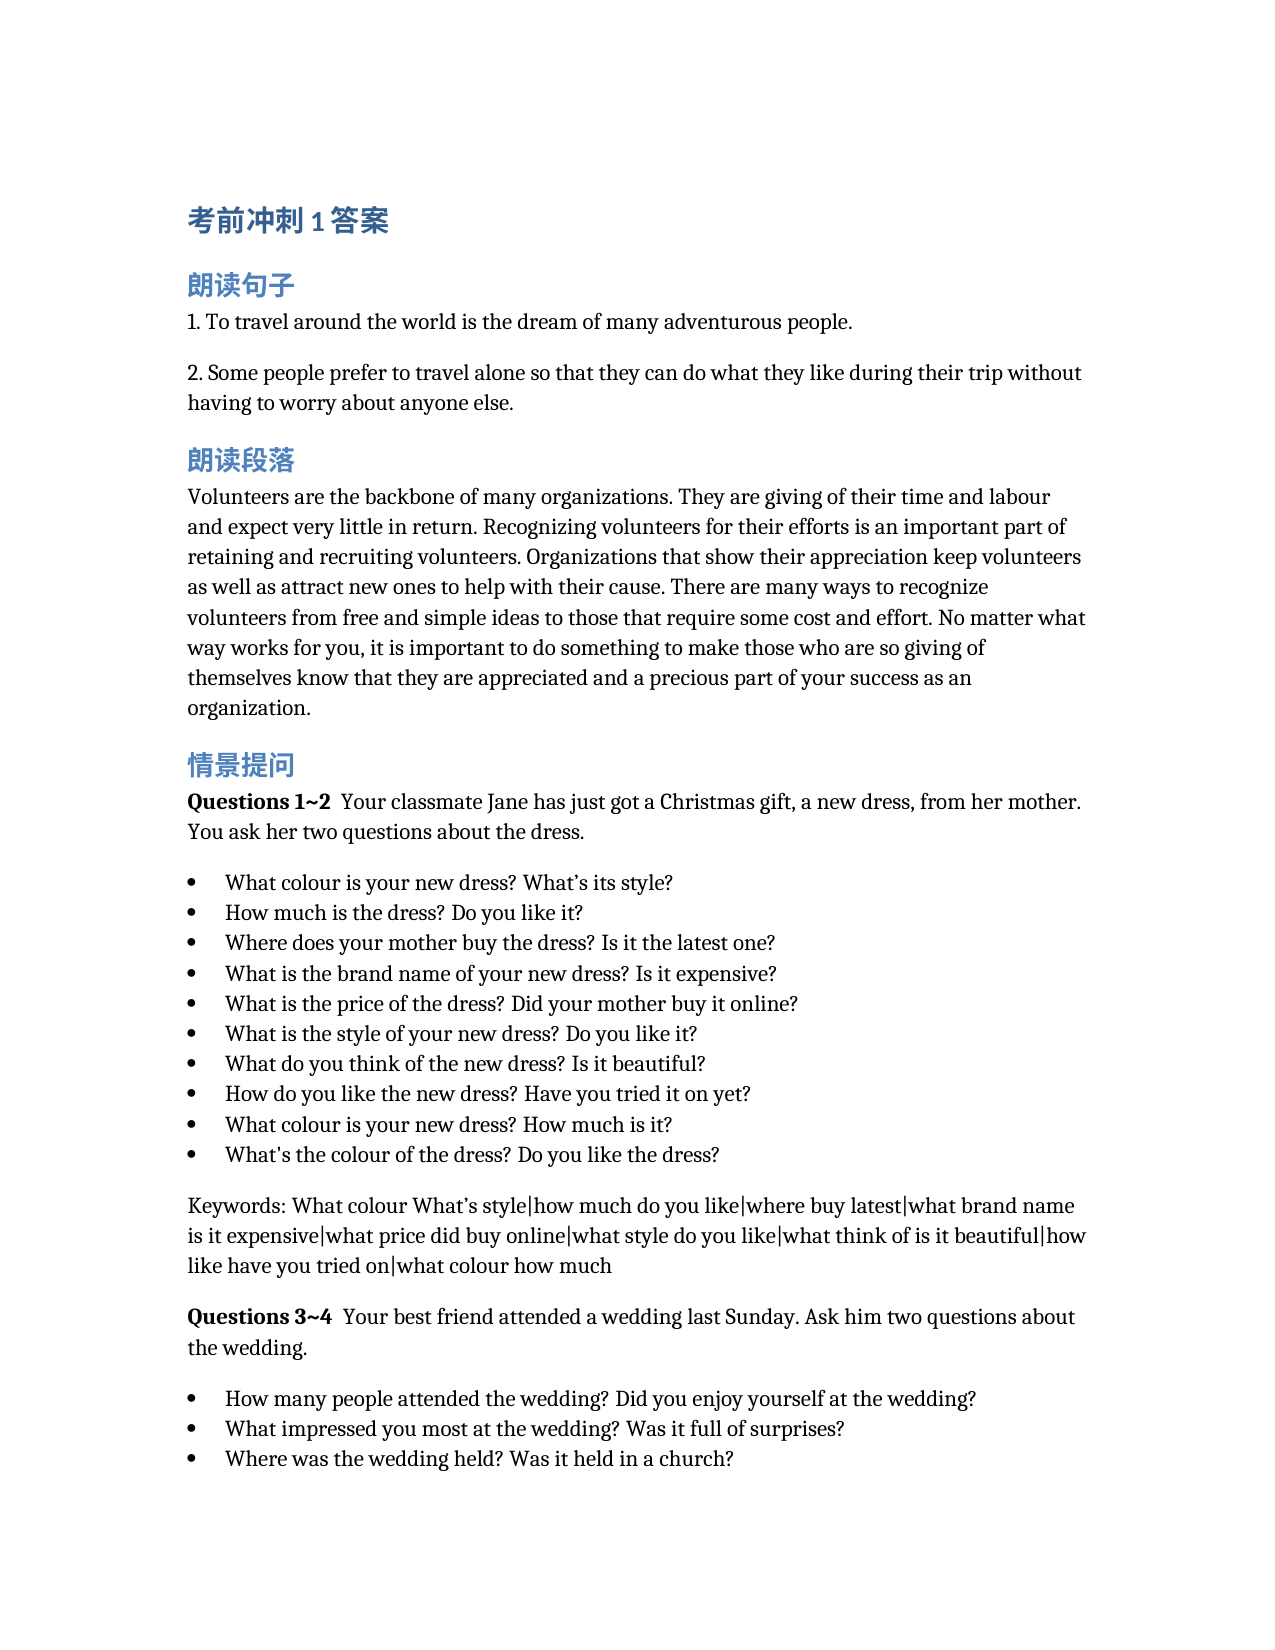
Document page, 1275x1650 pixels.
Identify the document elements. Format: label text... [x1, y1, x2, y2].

list How much is the dress? Do you like it? [187, 900, 1087, 926]
text Questions 1~2 Your classmate Jane has just got a Christmas gift, a new dress, from her mother. You ask her two questions about the dress. [187, 788, 1087, 845]
text Questions 3~4 Your best friend attended a wedding last Sunday. Ask him two questions about the wedding. [187, 1304, 1087, 1361]
list What colour is your new dress? How much is it? [187, 1111, 1087, 1138]
list What's the colour of the dress? Do you like the dress? [187, 1142, 1087, 1168]
subtitle 情景提问 [187, 746, 1087, 783]
list What colour is your new dress? What’s its style? [187, 870, 1087, 896]
text Keywords: What colour What’s style|how much do you like|where buy latest|what brand name is it expensive|what price did buy online|what style do you like|what think of is it beautiful|how like have you tried on|what colour how much [187, 1193, 1087, 1279]
list Where was the wedding held? Was it held in a church? [187, 1446, 1087, 1472]
text 2. Some people prefer to travel alone so that they can do what they like during their trip without having to worry about anyone else. [187, 360, 1087, 416]
list What is the style of your new dress? Do you like it? [187, 1021, 1087, 1047]
subtitle 朗读句子 [187, 266, 1087, 303]
list What do you think of the new dress? Is it beautiful? [187, 1051, 1087, 1077]
subtitle 考前冲刺1答案 [187, 200, 1087, 240]
list What impressed you most at the wedding? Was it full of surprises? [187, 1416, 1087, 1442]
text 1. To travel around the world is the dream of many adventurous people. [187, 309, 1087, 335]
list How do you like the new dress? Have you tried it on yet? [187, 1081, 1087, 1107]
list What is the brand name of your new dress? Is it expensive? [187, 960, 1087, 987]
subtitle 朗读段落 [187, 441, 1087, 478]
list Where does your mother buy the dress? Is it the latest one? [187, 930, 1087, 956]
list What is the price of the dress? Did your mother buy it online? [187, 991, 1087, 1017]
text Volunteers are the backbone of many organizations. They are giving of their time and labour and expect very little in return. Recognizing volunteers for their efforts is an important part of retaining and recruiting volunteers. Organizations that show their appreciation keep volunteers as well as attract new ones to help with their cause. There are many ways to recognize volunteers from free and simple ideas to those that require some cost and effort. No matter what way works for you, it is important to do something to make those who are so giving of themselves know that they are appreciated and a precious part of your success as an organization. [187, 483, 1087, 721]
list How many people attended the wedding? Did you enjoy yourself at the wedding? [187, 1385, 1087, 1412]
